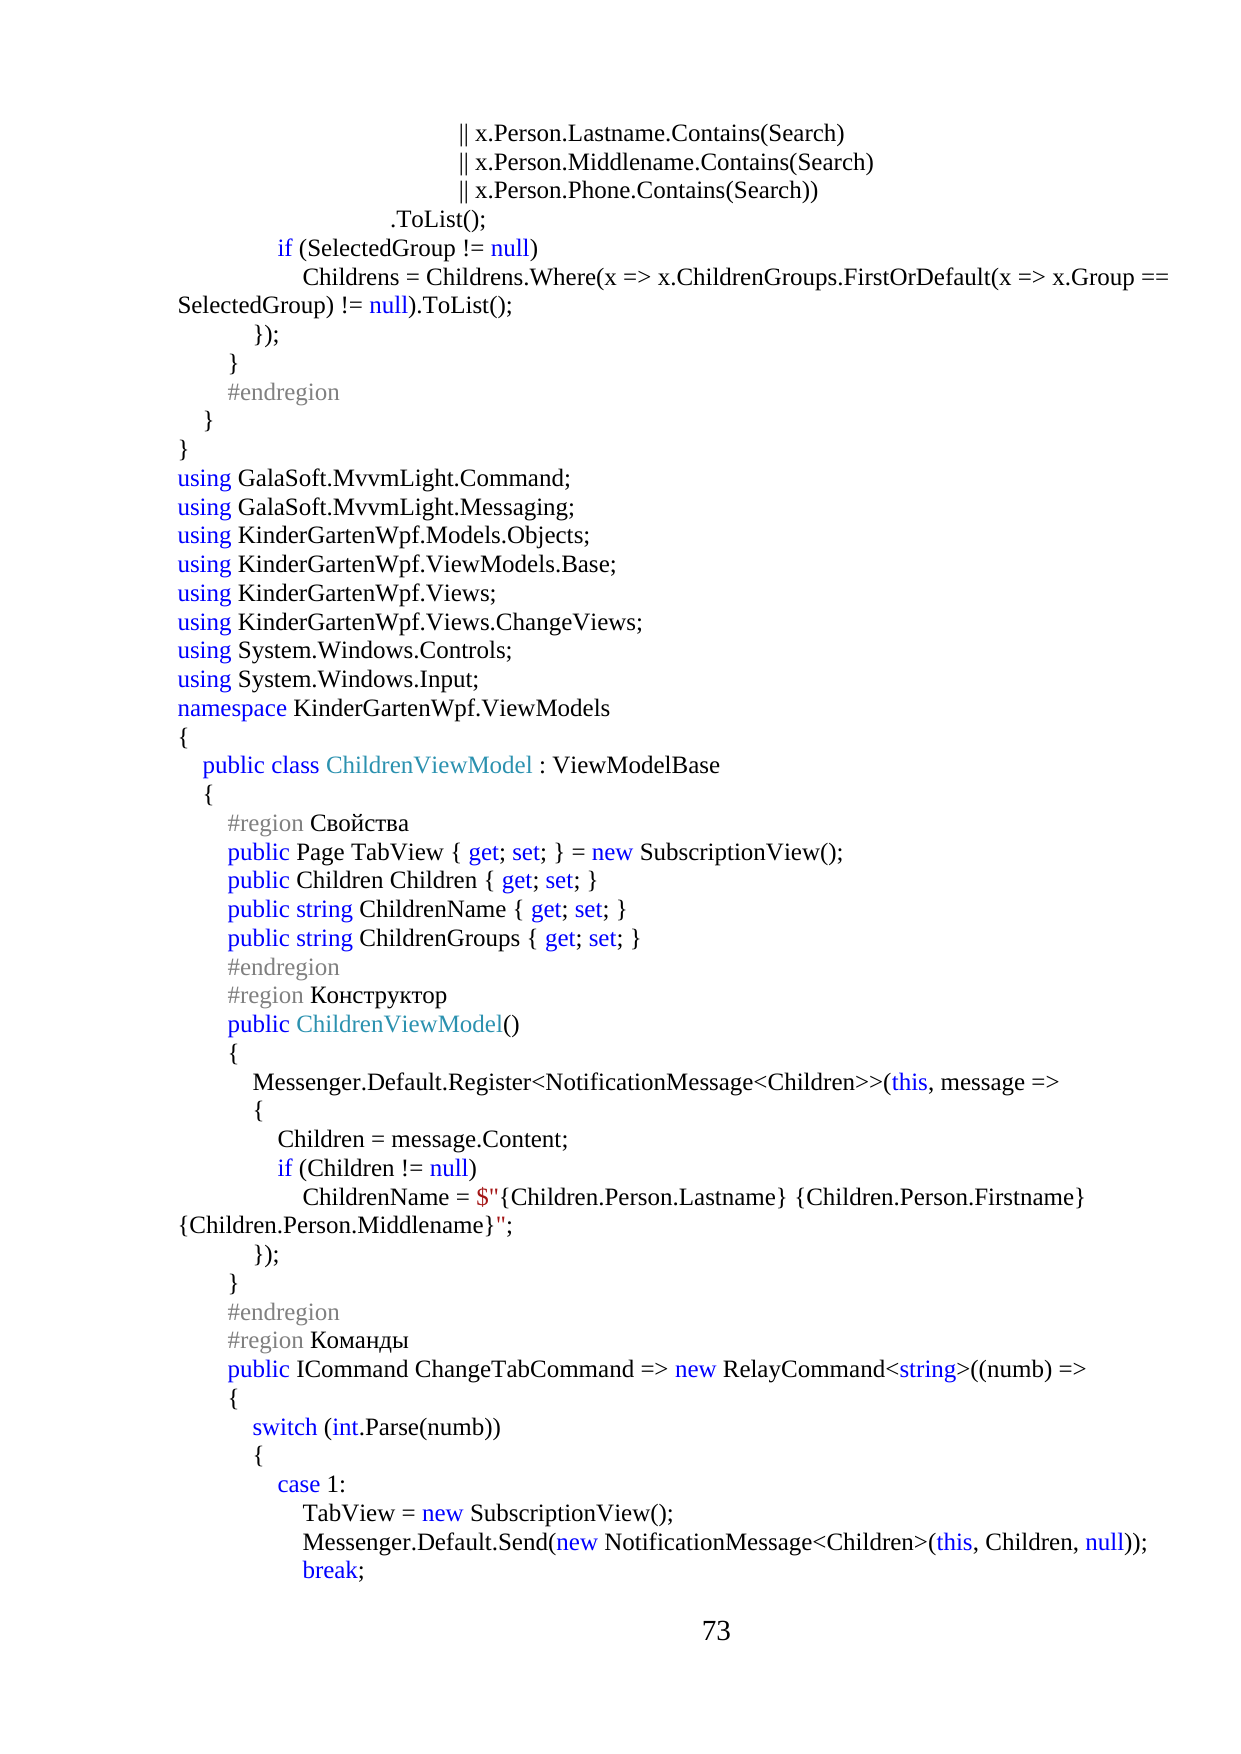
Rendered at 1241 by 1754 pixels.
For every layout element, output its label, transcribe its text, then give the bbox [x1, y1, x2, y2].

text public Page TabView { get; set; } = new SubscriptionView(); [177, 837, 1181, 866]
text break; [177, 1556, 1181, 1584]
text }); [177, 319, 1181, 348]
text using System.Windows.Input; [177, 664, 1181, 693]
text using KinderGartenWpf.ViewModels.Base; [177, 549, 1181, 578]
text #region Команды [177, 1326, 1181, 1354]
text } [177, 1268, 1181, 1297]
text public ChildrenViewModel() [177, 1009, 1181, 1038]
text } [177, 348, 1181, 377]
text } [177, 434, 1181, 463]
text if (SelectedGroup != null) [177, 233, 1181, 262]
text } [177, 406, 1181, 434]
text public ICommand ChangeTabCommand => new RelayCommand<string>((numb) => [177, 1354, 1181, 1383]
text .ToList(); [177, 204, 1181, 233]
text switch (int.Parse(numb)) [177, 1412, 1181, 1441]
text #region Свойства [177, 808, 1181, 837]
text public class ChildrenViewModel : ViewModelBase [177, 751, 1181, 779]
text using KinderGartenWpf.Views.ChangeViews; [177, 607, 1181, 636]
text { [177, 1038, 1181, 1067]
text #endregion [177, 1297, 1181, 1326]
text Childrens = Childrens.Where(x => x.ChildrenGroups.FirstOrDefault(x => x.Group == SelectedGroup) != null).ToList(); [177, 262, 1181, 319]
text public Children Children { get; set; } [177, 866, 1181, 894]
text using KinderGartenWpf.Views; [177, 578, 1181, 607]
text Messenger.Default.Register<NotificationMessage<Children>>(this, message => [177, 1067, 1181, 1096]
text { [177, 779, 1181, 808]
text }); [177, 1239, 1181, 1268]
text Children = message.Content; [177, 1124, 1181, 1153]
text ChildrenName = $"{Children.Person.Lastname} {Children.Person.Firstname} {Children.Person.Middlename}"; [177, 1182, 1181, 1239]
text || x.Person.Phone.Contains(Search)) [177, 176, 1181, 204]
text || x.Person.Middlename.Contains(Search) [177, 147, 1181, 176]
text || x.Person.Lastname.Contains(Search) [177, 118, 1181, 147]
text { [177, 722, 1181, 751]
text public string ChildrenName { get; set; } [177, 894, 1181, 923]
text using KinderGartenWpf.Models.Objects; [177, 521, 1181, 549]
text #region Конструктор [177, 981, 1181, 1009]
text TabView = new SubscriptionView(); [177, 1498, 1181, 1527]
text { [177, 1096, 1181, 1124]
text using GalaSoft.MvvmLight.Command; [177, 463, 1181, 492]
text if (Children != null) [177, 1153, 1181, 1182]
text using System.Windows.Controls; [177, 636, 1181, 664]
text #endregion [177, 377, 1181, 406]
text using GalaSoft.MvvmLight.Messaging; [177, 492, 1181, 521]
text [177, 1527, 1181, 1556]
text namespace KinderGartenWpf.ViewModels [177, 693, 1181, 722]
text case 1: [177, 1469, 1181, 1498]
text { [177, 1441, 1181, 1469]
text { [177, 1383, 1181, 1412]
text public string ChildrenGroups { get; set; } [177, 923, 1181, 952]
text #endregion [177, 952, 1181, 981]
